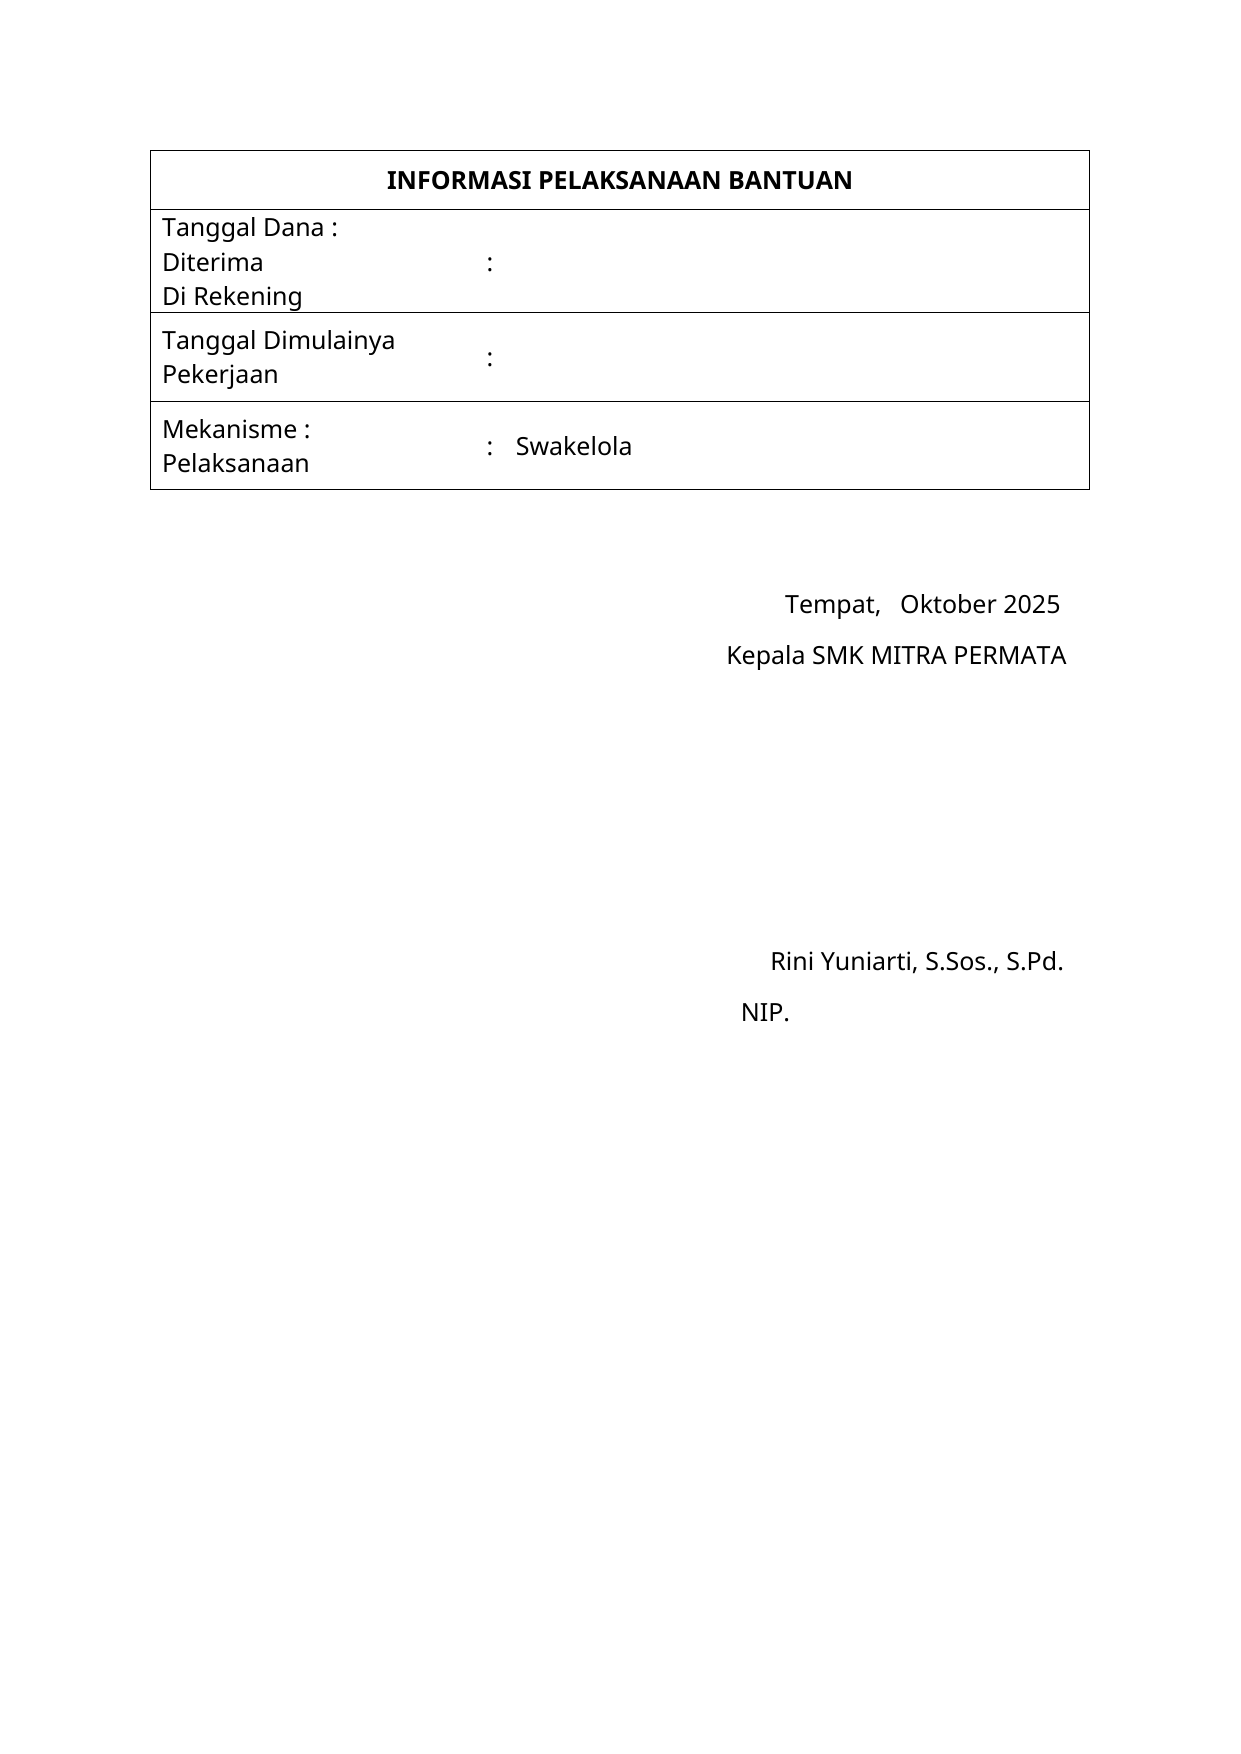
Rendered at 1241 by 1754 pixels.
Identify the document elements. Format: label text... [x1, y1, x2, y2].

table_cell Tanggal Dana : Diterima Di Rekening [151, 210, 475, 312]
table_cell INFORMASI PELAKSANAAN BANTUAN [151, 151, 1089, 209]
table_cell [504, 313, 1089, 401]
table_cell Swakelola [504, 402, 1089, 489]
table_cell Tanggal Dimulainya Pekerjaan [151, 313, 475, 401]
table_cell : [475, 210, 504, 312]
text NIP. [150, 995, 1090, 1029]
text Rini Yuniarti, S.Sos., S.Pd. [150, 944, 1090, 978]
table_cell Mekanisme : Pelaksanaan [151, 402, 475, 489]
text Tempat, Oktober 2025 [150, 587, 1090, 621]
table_cell : [475, 402, 504, 489]
table_cell : [475, 313, 504, 401]
table_cell [504, 210, 1089, 312]
text Kepala SMK MITRA PERMATA [150, 638, 1090, 672]
